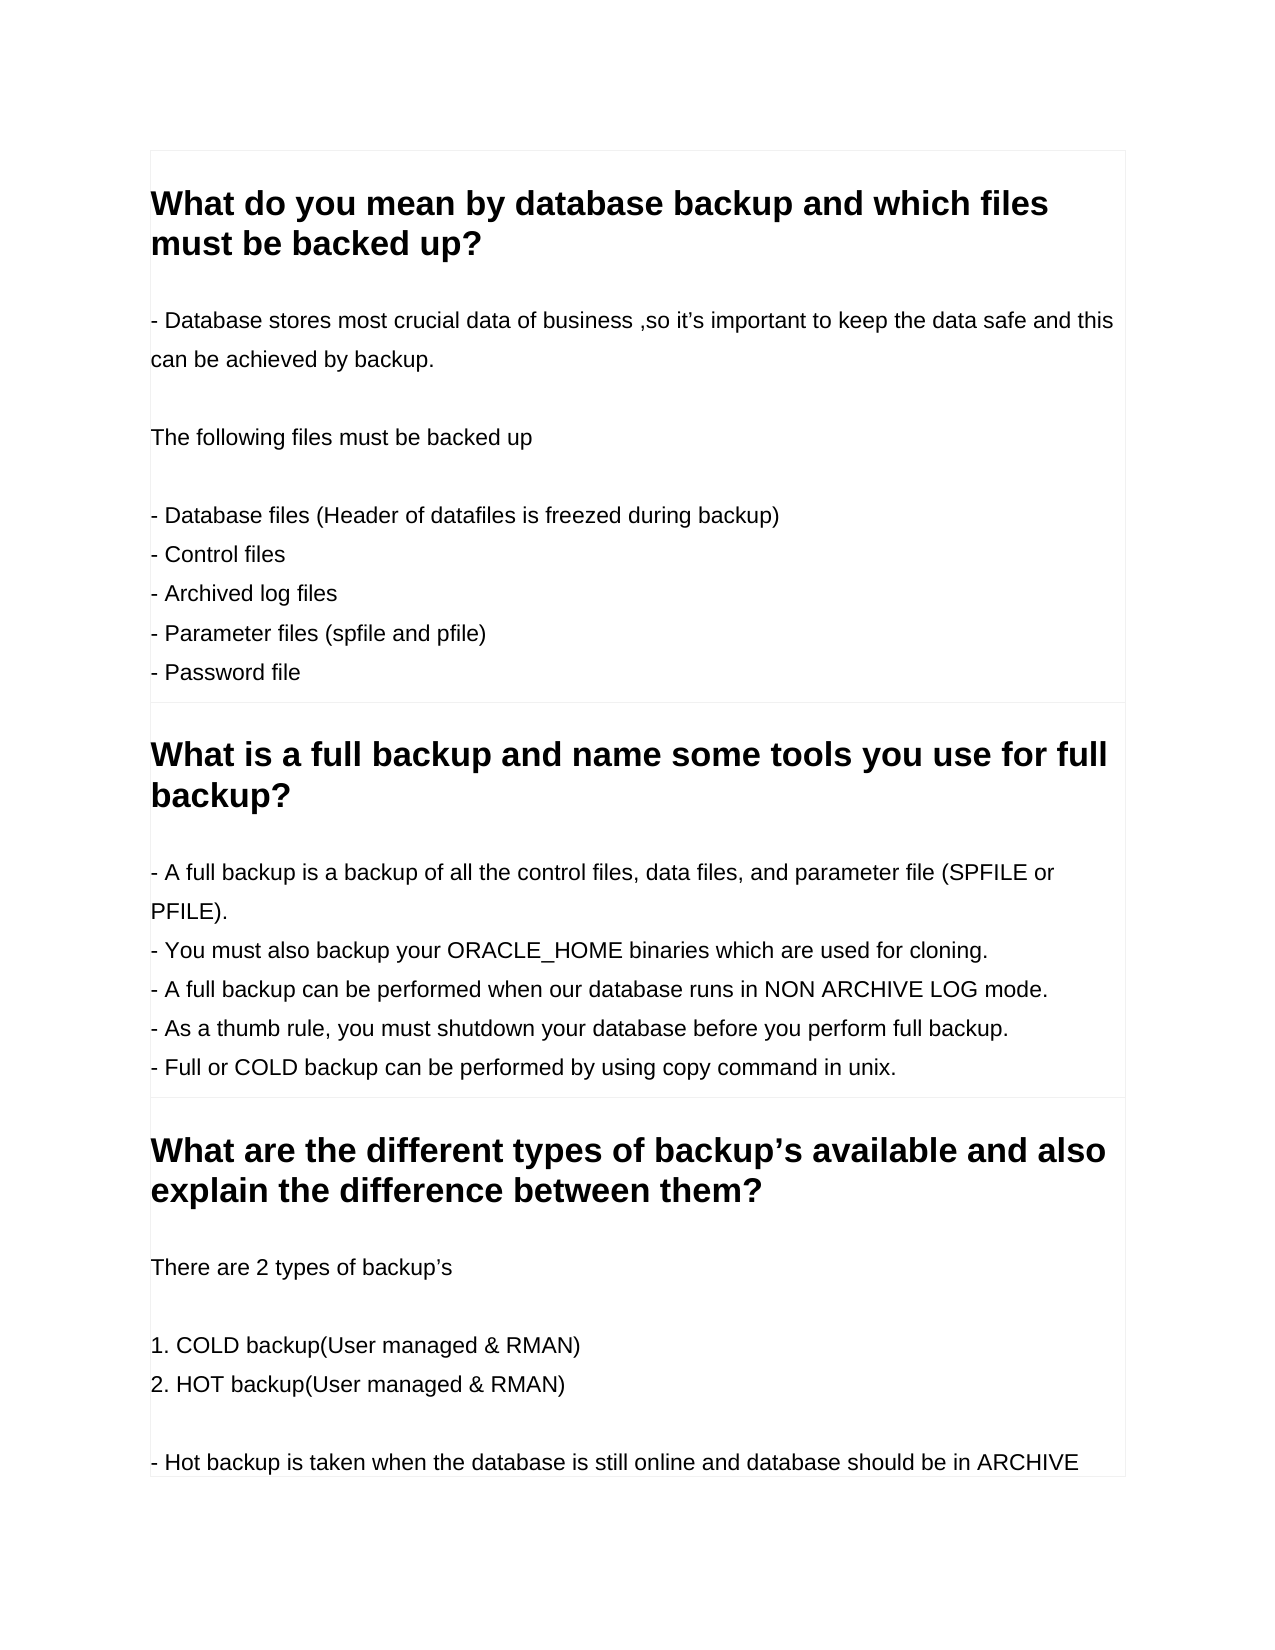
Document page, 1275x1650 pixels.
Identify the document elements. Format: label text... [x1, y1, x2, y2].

table_cell What is a full backup and name some tools you use for full backup? - A full backup is a backup of all the control files, data files, and parameter file (SPFILE or PFILE). - You must also backup your ORACLE_HOME binaries which are used for cloning. - A full backup can be performed when our database runs in NON ARCHIVE LOG mode. - As a thumb rule, you must shutdown your database before you perform full backup. - Full or COLD backup can be performed by using copy command in unix. [151, 703, 1125, 1097]
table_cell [151, 1098, 1125, 1476]
table_cell What do you mean by database backup and which files must be backed up? - Database stores most crucial data of business ,so it’s important to keep the data safe and this can be achieved by backup. The following files must be backed up - Database files (Header of datafiles is freezed during backup) - Control files - Archived log files - Parameter files (spfile and pfile) - Password file [151, 151, 1125, 702]
